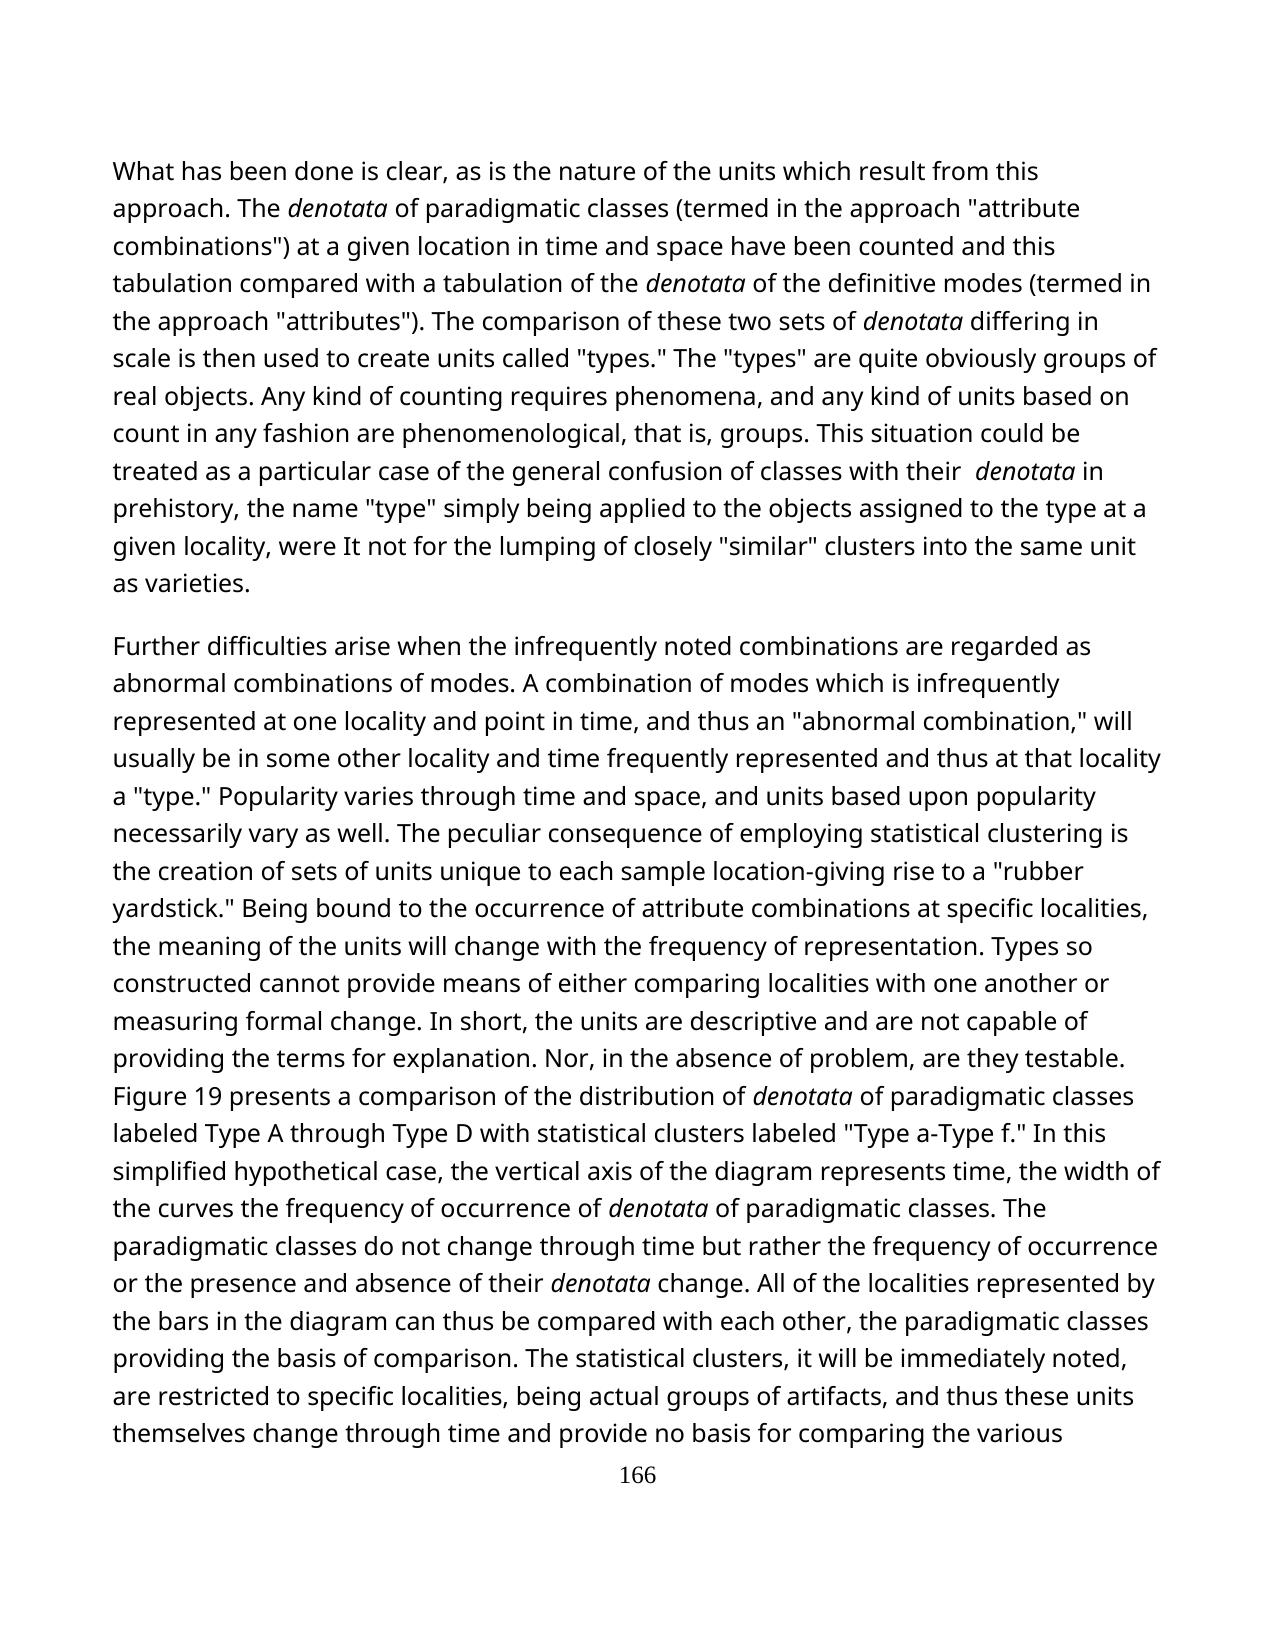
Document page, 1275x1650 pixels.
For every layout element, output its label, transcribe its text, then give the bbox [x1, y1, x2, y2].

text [112, 625, 1163, 1450]
text What has been done is clear, as is the nature of the units which result from this approach. The denotata of paradigmatic classes (termed in the approach "attribute combinations") at a given location in time and space have been counted and this tabulation compared with a tabulation of the denotata of the definitive modes (termed in the approach "attributes"). The comparison of these two sets of denotata differing in scale is then used to create units called "types." The "types" are quite obviously groups of real objects. Any kind of counting requires phenomena, and any kind of units based on count in any fashion are phenomenological, that is, groups. This situation could be treated as a particular case of the general confusion of classes with their denotata in prehistory, the name "type" simply being applied to the objects assigned to the type at a given locality, were It not for the lumping of closely "similar" clusters into the same unit as varieties. [112, 150, 1163, 600]
